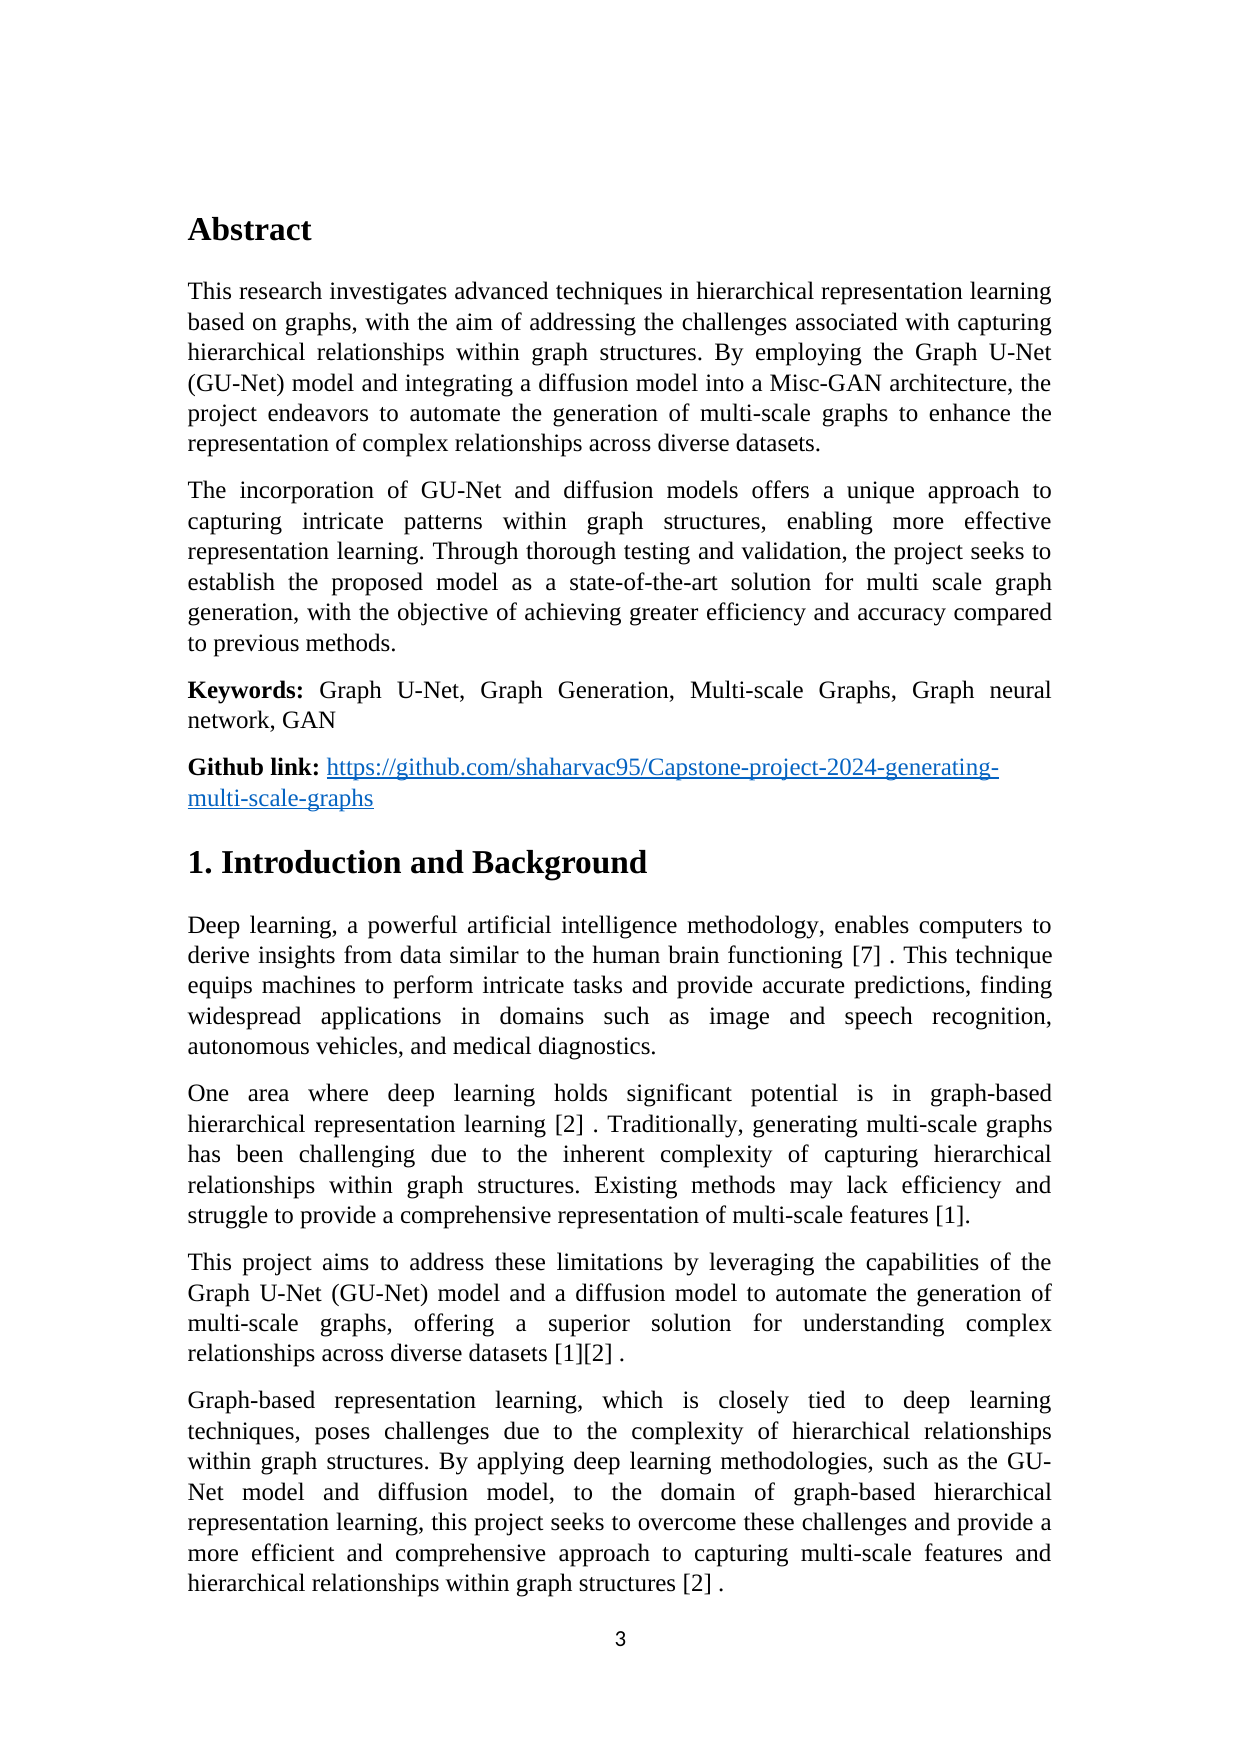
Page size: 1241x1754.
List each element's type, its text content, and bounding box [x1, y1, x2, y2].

text Deep learning, a powerful artificial intelligence methodology, enables computers to derive insights from data similar to the human brain functioning [7] . This technique equips machines to perform intricate tasks and provide accurate predictions, finding widespread applications in domains such as image and speech recognition, autonomous vehicles, and medical diagnostics. [187, 910, 1053, 1060]
subtitle Abstract [187, 209, 1053, 247]
subtitle 1. Introduction and Background [187, 842, 1053, 881]
text One area where deep learning holds significant potential is in graph-based hierarchical representation learning [2] . Traditionally, generating multi-scale graphs has been challenging due to the inherent complexity of capturing hierarchical relationships within graph structures. Existing methods may lack efficiency and struggle to provide a comprehensive representation of multi-scale features [1]. [187, 1078, 1053, 1229]
text Keywords: Graph U-Net, Graph Generation, Multi-scale Graphs, Graph neural network, GAN [187, 675, 1053, 734]
text Github link: https://github.com/shaharvac95/Capstone-project-2024-generating-multi-scale-graphs [187, 752, 1053, 811]
text This research investigates advanced techniques in hierarchical representation learning based on graphs, with the aim of addressing the challenges associated with capturing hierarchical relationships within graph structures. By employing the Graph U-Net (GU-Net) model and integrating a diffusion model into a Misc-GAN architecture, the project endeavors to automate the generation of multi-scale graphs to enhance the representation of complex relationships across diverse datasets. [187, 276, 1053, 457]
text Graph-based representation learning, which is closely tied to deep learning techniques, poses challenges due to the complexity of hierarchical relationships within graph structures. By applying deep learning methodologies, such as the GU-Net model and diffusion model, to the domain of graph-based hierarchical representation learning, this project seeks to overcome these challenges and provide a more efficient and comprehensive approach to capturing multi-scale features and hierarchical relationships within graph structures [2] . [187, 1386, 1053, 1597]
text This project aims to address these limitations by leveraging the capabilities of the Graph U-Net (GU-Net) model and a diffusion model to automate the generation of multi-scale graphs, offering a superior solution for understanding complex relationships across diverse datasets [1][2] . [187, 1247, 1053, 1367]
text The incorporation of GU-Net and diffusion models offers a unique approach to capturing intricate patterns within graph structures, enabling more effective representation learning. Through thorough testing and validation, the project seeks to establish the proposed model as a state-of-the-art solution for multi scale graph generation, with the objective of achieving greater efficiency and accuracy compared to previous methods. [187, 476, 1053, 656]
